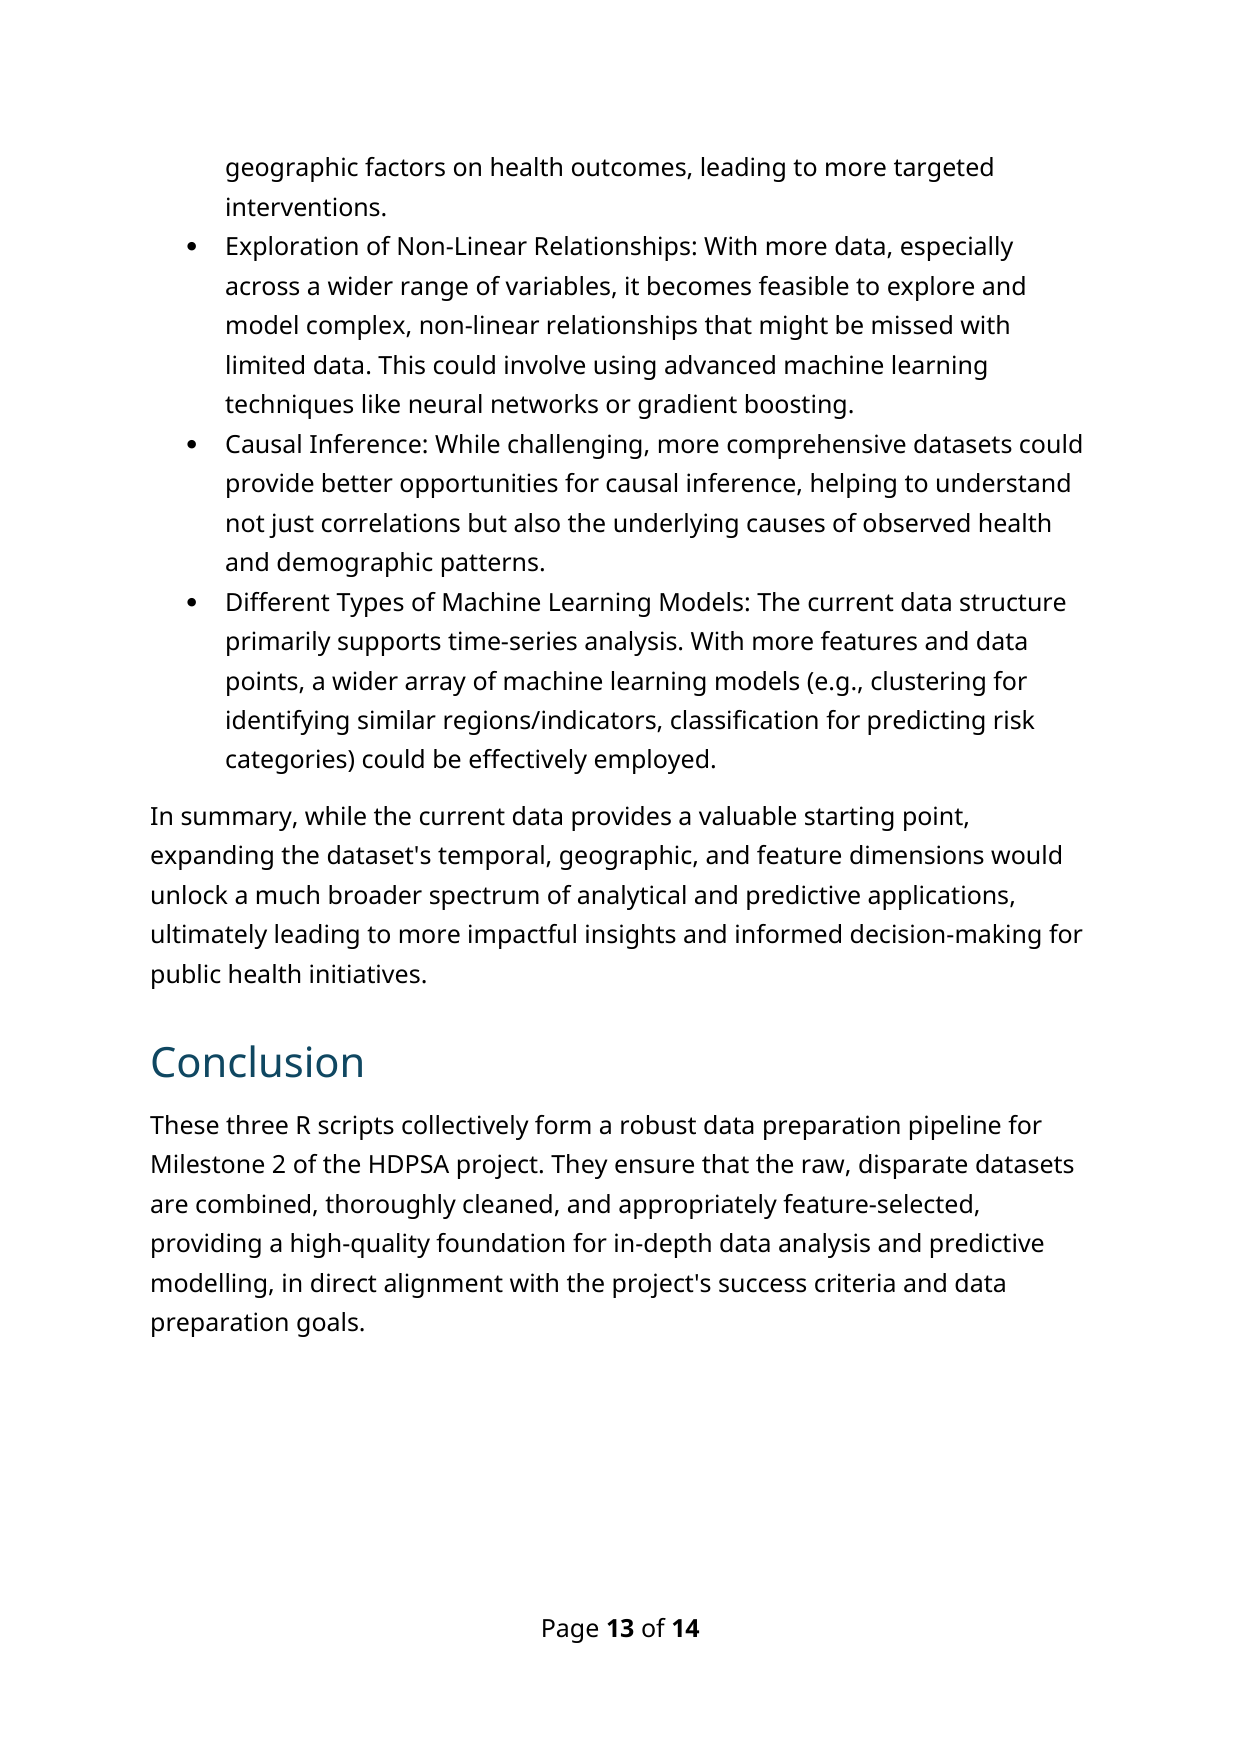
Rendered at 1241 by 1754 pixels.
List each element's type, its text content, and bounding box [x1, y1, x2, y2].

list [187, 150, 1090, 223]
list Causal Inference: While challenging, more comprehensive datasets could provide better opportunities for causal inference, helping to understand not just correlations but also the underlying causes of observed health and demographic patterns. [187, 426, 1090, 579]
text These three R scripts collectively form a robust data preparation pipeline for Milestone 2 of the HDPSA project. They ensure that the raw, disparate datasets are combined, thoroughly cleaned, and appropriately feature-selected, providing a high-quality foundation for in-depth data analysis and predictive modelling, in direct alignment with the project's success criteria and data preparation goals. [150, 1107, 1090, 1339]
list Exploration of Non-Linear Relationships: With more data, especially across a wider range of variables, it becomes feasible to explore and model complex, non-linear relationships that might be missed with limited data. This could involve using advanced machine learning techniques like neural networks or gradient boosting. [187, 229, 1090, 421]
text In summary, while the current data provides a valuable starting point, expanding the dataset's temporal, geographic, and feature dimensions would unlock a much broader spectrum of analytical and predictive applications, ultimately leading to more impactful insights and informed decision-making for public health initiatives. [150, 798, 1090, 990]
list Different Types of Machine Learning Models: The current data structure primarily supports time-series analysis. With more features and data points, a wider array of machine learning models (e.g., clustering for identifying similar regions/indicators, classification for predicting risk categories) could be effectively employed. [187, 584, 1090, 776]
subtitle Conclusion [150, 1033, 1090, 1090]
